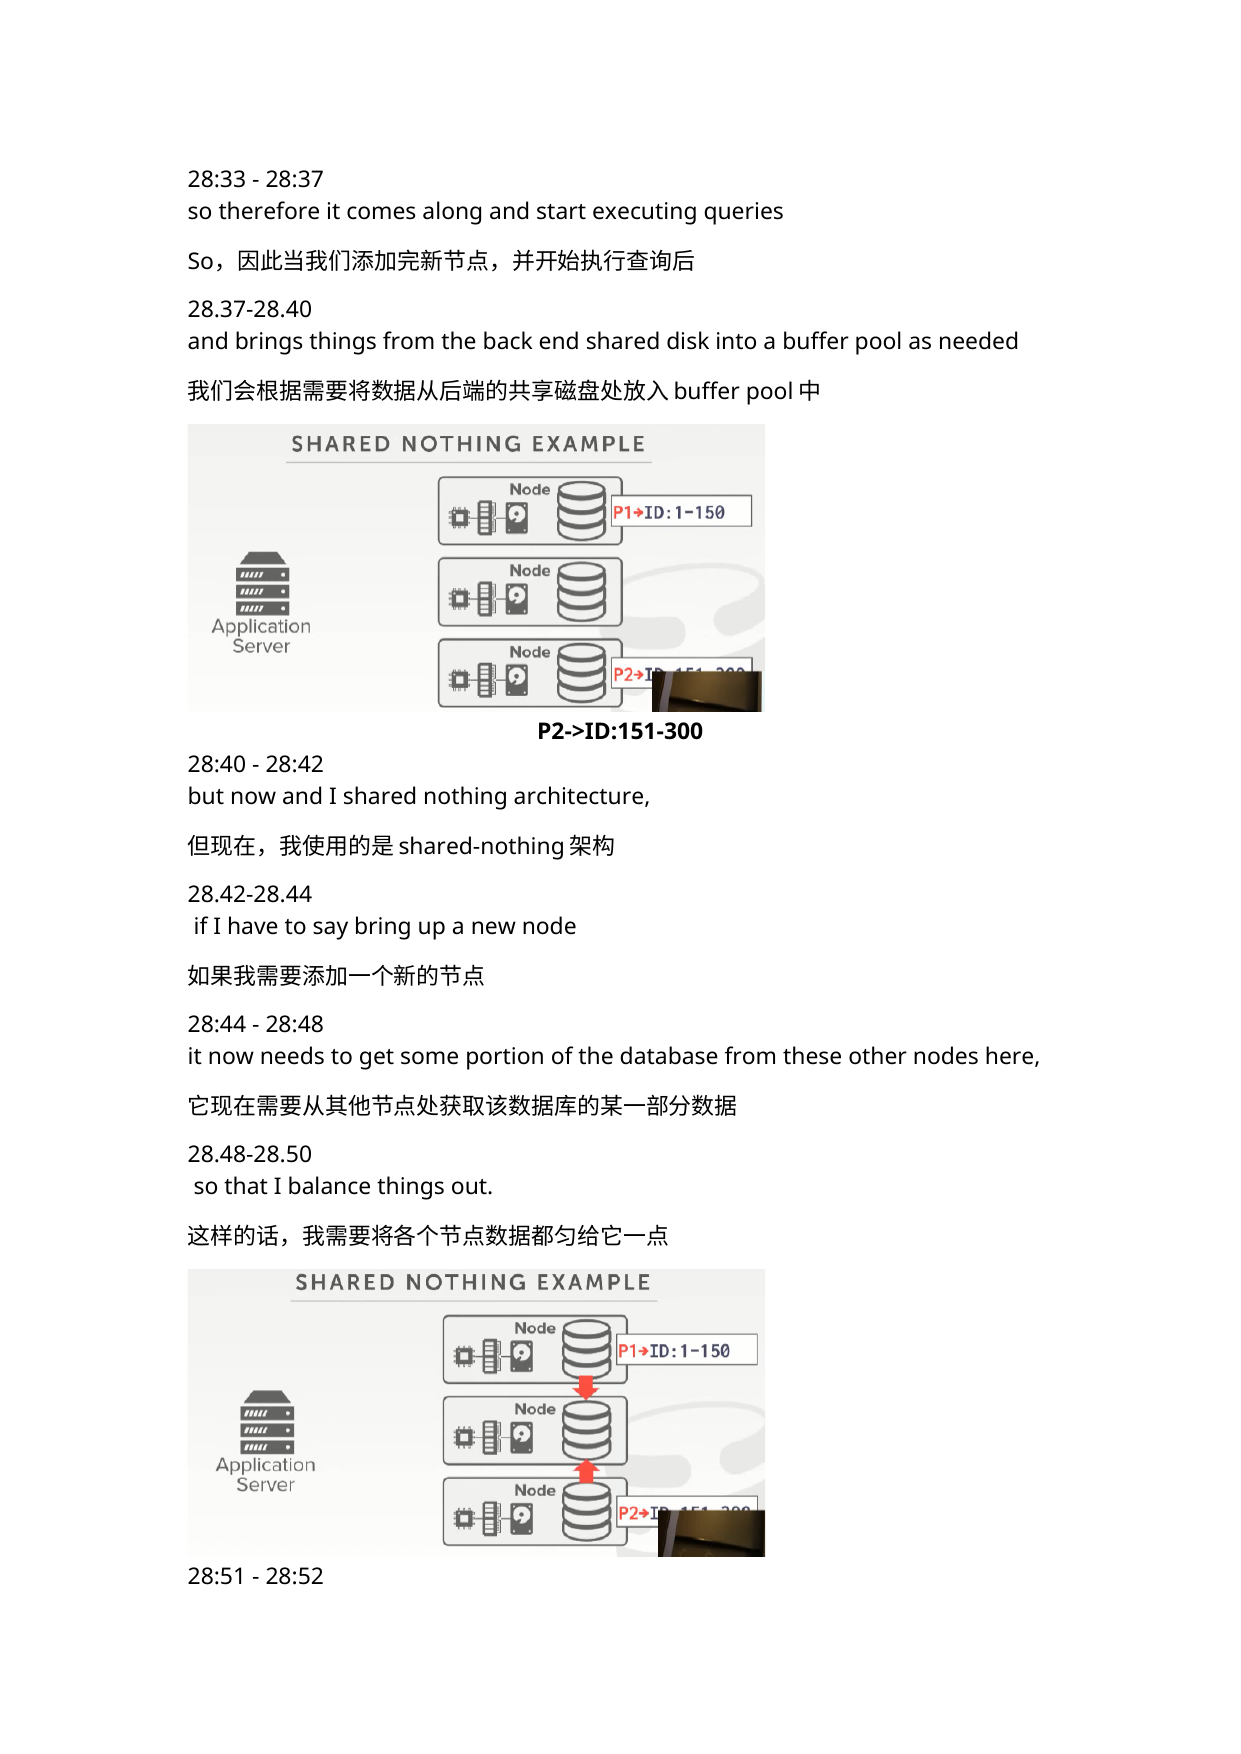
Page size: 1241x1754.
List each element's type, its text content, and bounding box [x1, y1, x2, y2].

text 28.42-28.44 [187, 877, 1053, 909]
text 28:40 - 28:42 [187, 747, 1053, 779]
text 如果我需要添加一个新的节点 [187, 942, 1053, 1007]
text P2->ID:151-300 [187, 714, 1053, 747]
text so therefore it comes along and start executing queries [187, 194, 1053, 227]
text 但现在，我使用的是shared-nothing架构 [187, 812, 1053, 877]
text 我们会根据需要将数据从后端的共享磁盘处放入buffer pool中 [187, 357, 1053, 422]
text 28:44 - 28:48 [187, 1007, 1053, 1039]
text 28:51 - 28:52 [187, 1559, 1053, 1592]
picture [187, 1269, 766, 1557]
picture [187, 424, 766, 712]
text 它现在需要从其他节点处获取该数据库的某一部分数据 [187, 1072, 1053, 1137]
text and brings things from the back end shared disk into a buffer pool as needed [187, 324, 1053, 357]
text 28.37-28.40 [187, 292, 1053, 324]
text 28:33 - 28:37 [187, 162, 1053, 194]
text so that I balance things out. [187, 1169, 1053, 1202]
text 28.48-28.50 [187, 1137, 1053, 1169]
text 这样的话，我需要将各个节点数据都匀给它一点 [187, 1202, 1053, 1267]
text but now and I shared nothing architecture, [187, 779, 1053, 812]
text if I have to say bring up a new node [187, 909, 1053, 942]
text So，因此当我们添加完新节点，并开始执行查询后 [187, 227, 1053, 292]
text it now needs to get some portion of the database from these other nodes here, [187, 1039, 1053, 1072]
